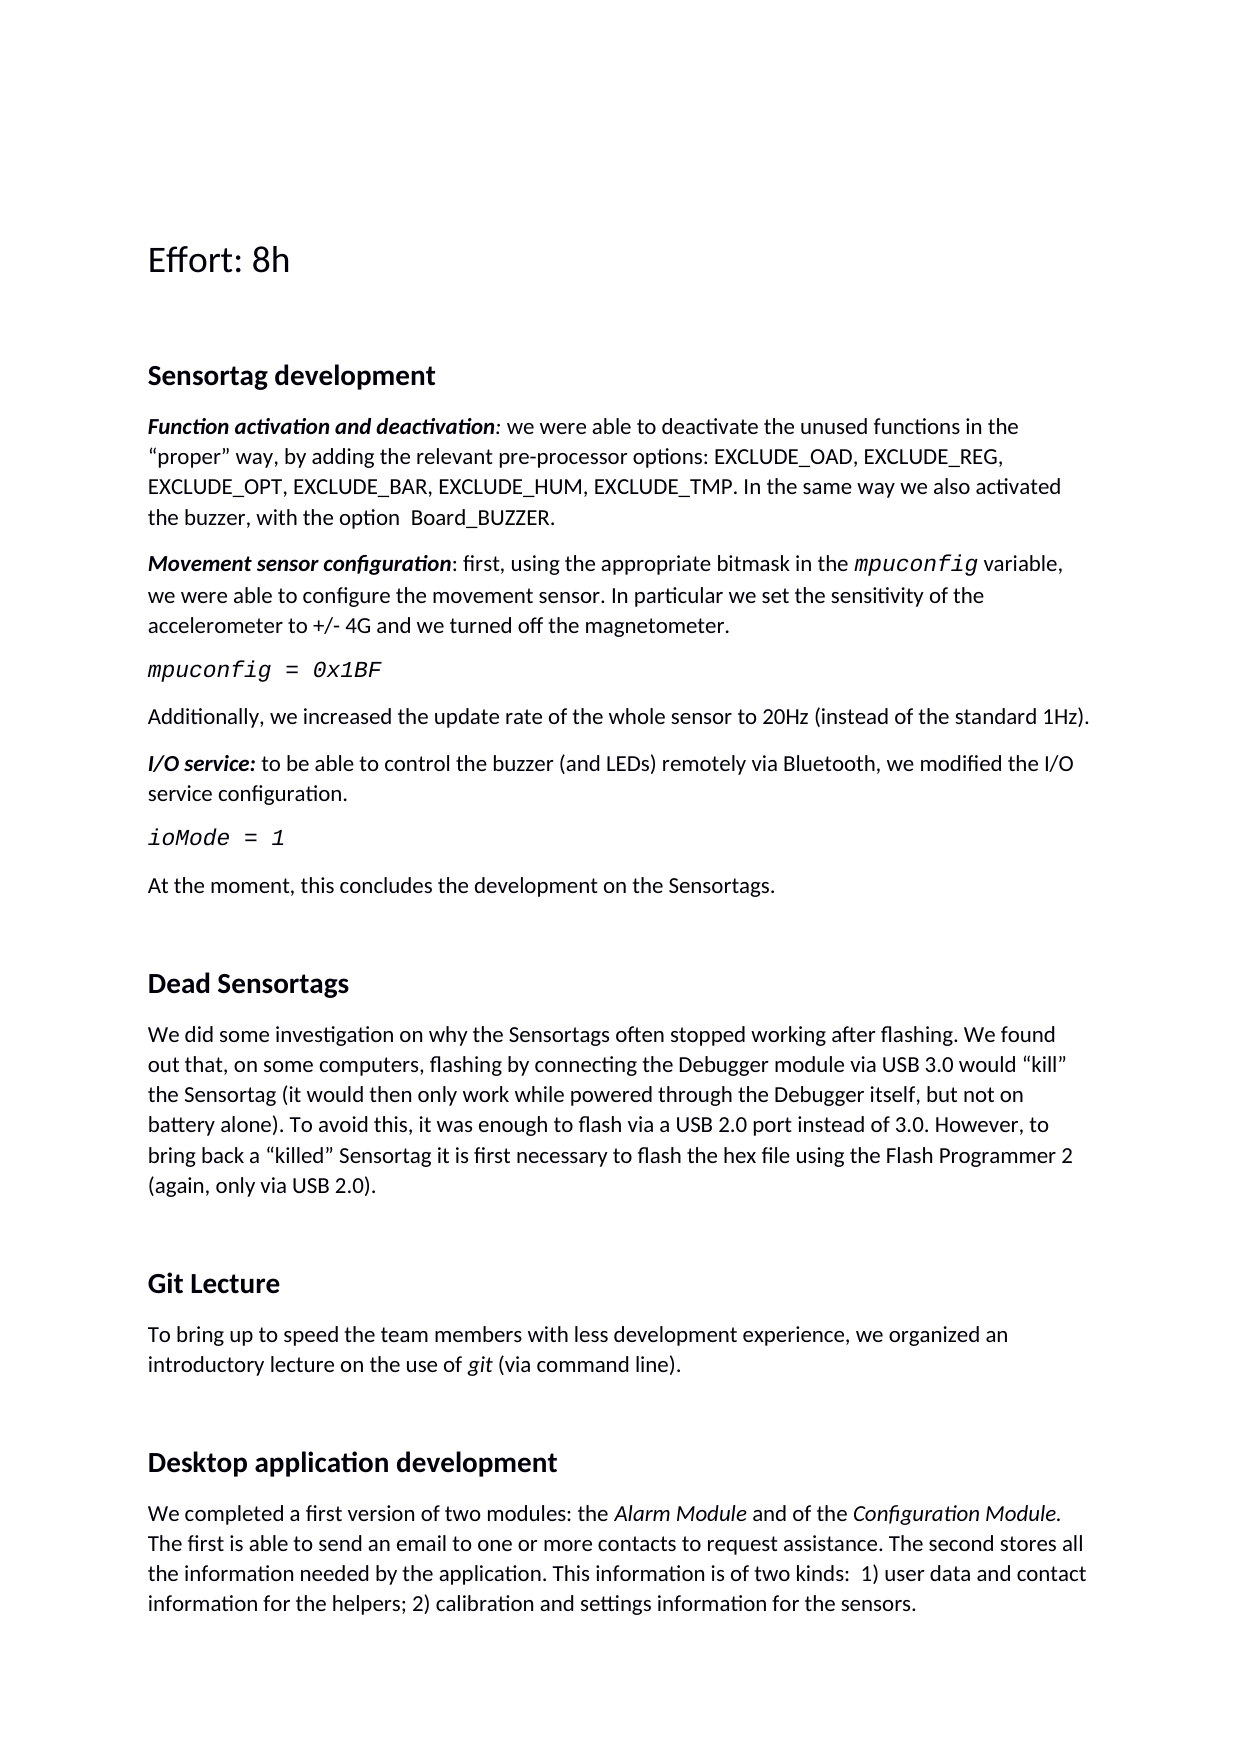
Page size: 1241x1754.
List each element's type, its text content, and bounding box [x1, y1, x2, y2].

text Additionally, we increased the update rate of the whole sensor to 20Hz (instead of the standard 1Hz). [148, 702, 1093, 731]
text Sensortag development [148, 357, 1093, 392]
text Effort: 8h [148, 236, 1093, 281]
text Movement sensor configuration: first, using the appropriate bitmask in the mpuconfig variable, we were able to configure the movement sensor. In particular we set the sensitivity of the accelerometer to +/- 4G and we turned off the magnetometer. [148, 549, 1093, 639]
text Dead Sensortags [148, 965, 1093, 1000]
text I/O service: to be able to control the buzzer (and LEDs) remotely via Bluetooth, we modified the I/O service configuration. [148, 749, 1093, 808]
text ioMode = 1 [148, 826, 1093, 852]
text mpuconfig = 0x1BF [148, 658, 1093, 684]
text Desktop application development [148, 1444, 1093, 1479]
text To bring up to speed the team members with less development experience, we organized an introductory lecture on the use of git (via command line). [148, 1320, 1093, 1378]
text Git Lecture [148, 1265, 1093, 1300]
text Function activation and deactivation: we were able to deactivate the unused functions in the “proper” way, by adding the relevant pre-processor options: EXCLUDE_OAD, EXCLUDE_REG, EXCLUDE_OPT, EXCLUDE_BAR, EXCLUDE_HUM, EXCLUDE_TMP. In the same way we also activated the buzzer, with the option Board_BUZZER. [148, 412, 1093, 531]
text We did some investigation on why the Sensortags often stopped working after flashing. We found out that, on some computers, flashing by connecting the Debugger module via USB 3.0 would “kill” the Sensortag (it would then only work while powered through the Debugger itself, but not on battery alone). To avoid this, it was enough to flash via a USB 2.0 port instead of 3.0. However, to bring back a “killed” Sensortag it is first necessary to flash the hex file using the Flash Programmer 2 (again, only via USB 2.0). [148, 1020, 1093, 1199]
text At the moment, this concludes the development on the Sensortags. [148, 871, 1093, 899]
text We completed a first version of two modules: the Alarm Module and of the Configuration Module. The first is able to send an email to one or more contacts to request assistance. The second stores all the information needed by the application. This information is of two kinds: 1) user data and contact information for the helpers; 2) calibration and settings information for the sensors. [148, 1499, 1093, 1617]
